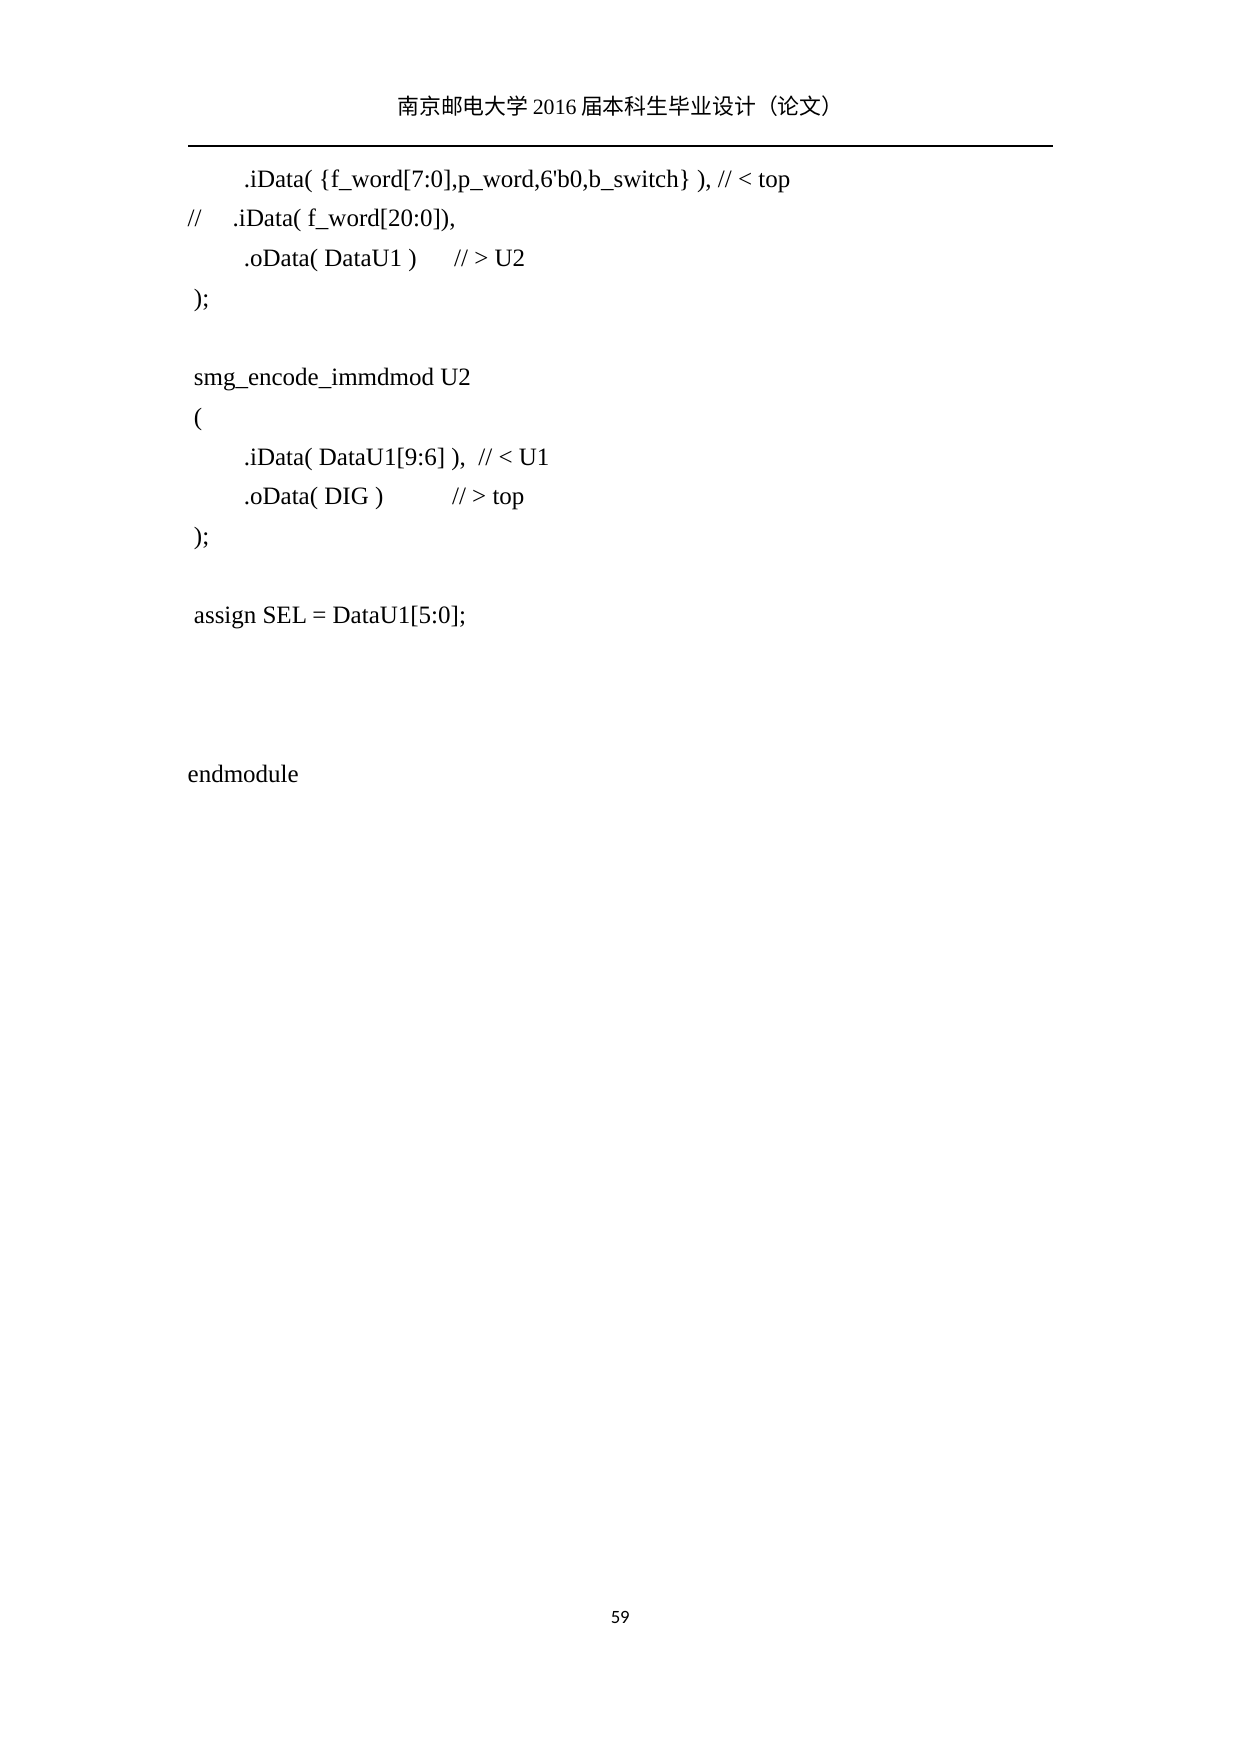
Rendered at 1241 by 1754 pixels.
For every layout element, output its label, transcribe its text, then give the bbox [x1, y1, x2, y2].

text ); [187, 281, 1053, 313]
text ( [187, 400, 1053, 433]
text ); [187, 519, 1053, 552]
text endmodule [187, 757, 1053, 790]
text .iData( DataU1[9:6] ), // < U1 [187, 440, 1053, 472]
text // .iData( f_word[20:0]), [187, 202, 1053, 234]
text .oData( DIG ) // > top [187, 479, 1053, 512]
text .oData( DataU1 ) // > U2 [187, 241, 1053, 274]
text smg_encode_immdmod U2 [187, 360, 1053, 393]
text assign SEL = DataU1[5:0]; [187, 598, 1053, 631]
text .iData( {f_word[7:0],p_word,6'b0,b_switch} ), // < top [187, 162, 1053, 194]
